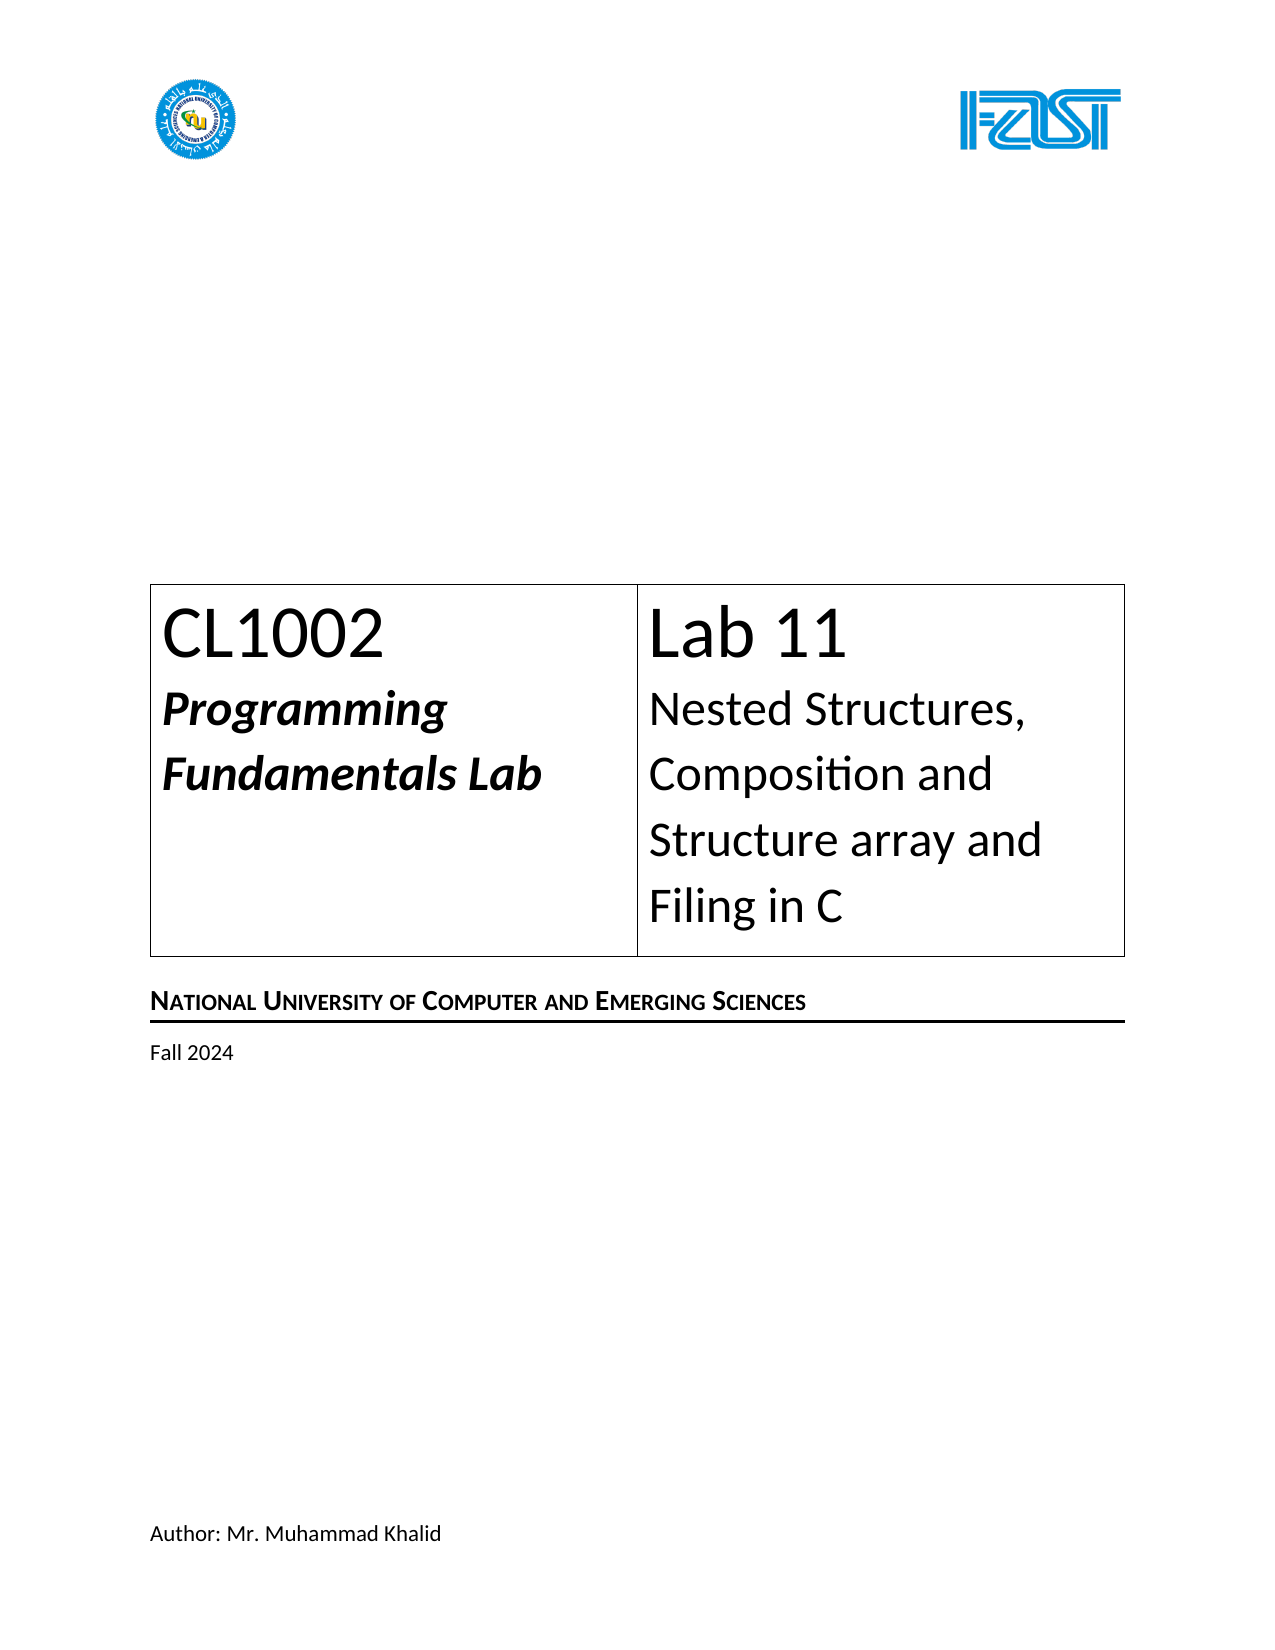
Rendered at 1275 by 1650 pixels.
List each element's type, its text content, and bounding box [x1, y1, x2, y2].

table_header CL1002 Programming Fundamentals Lab [151, 585, 637, 956]
table_header Lab 11 Nested Structures, Composition and Structure array and Filing in C [638, 585, 1124, 956]
text Fall 2024 [150, 1038, 1125, 1066]
picture [150, 75, 240, 167]
subtitle National University of Computer and Emerging Sciences [150, 982, 1125, 1020]
picture [953, 75, 1125, 167]
